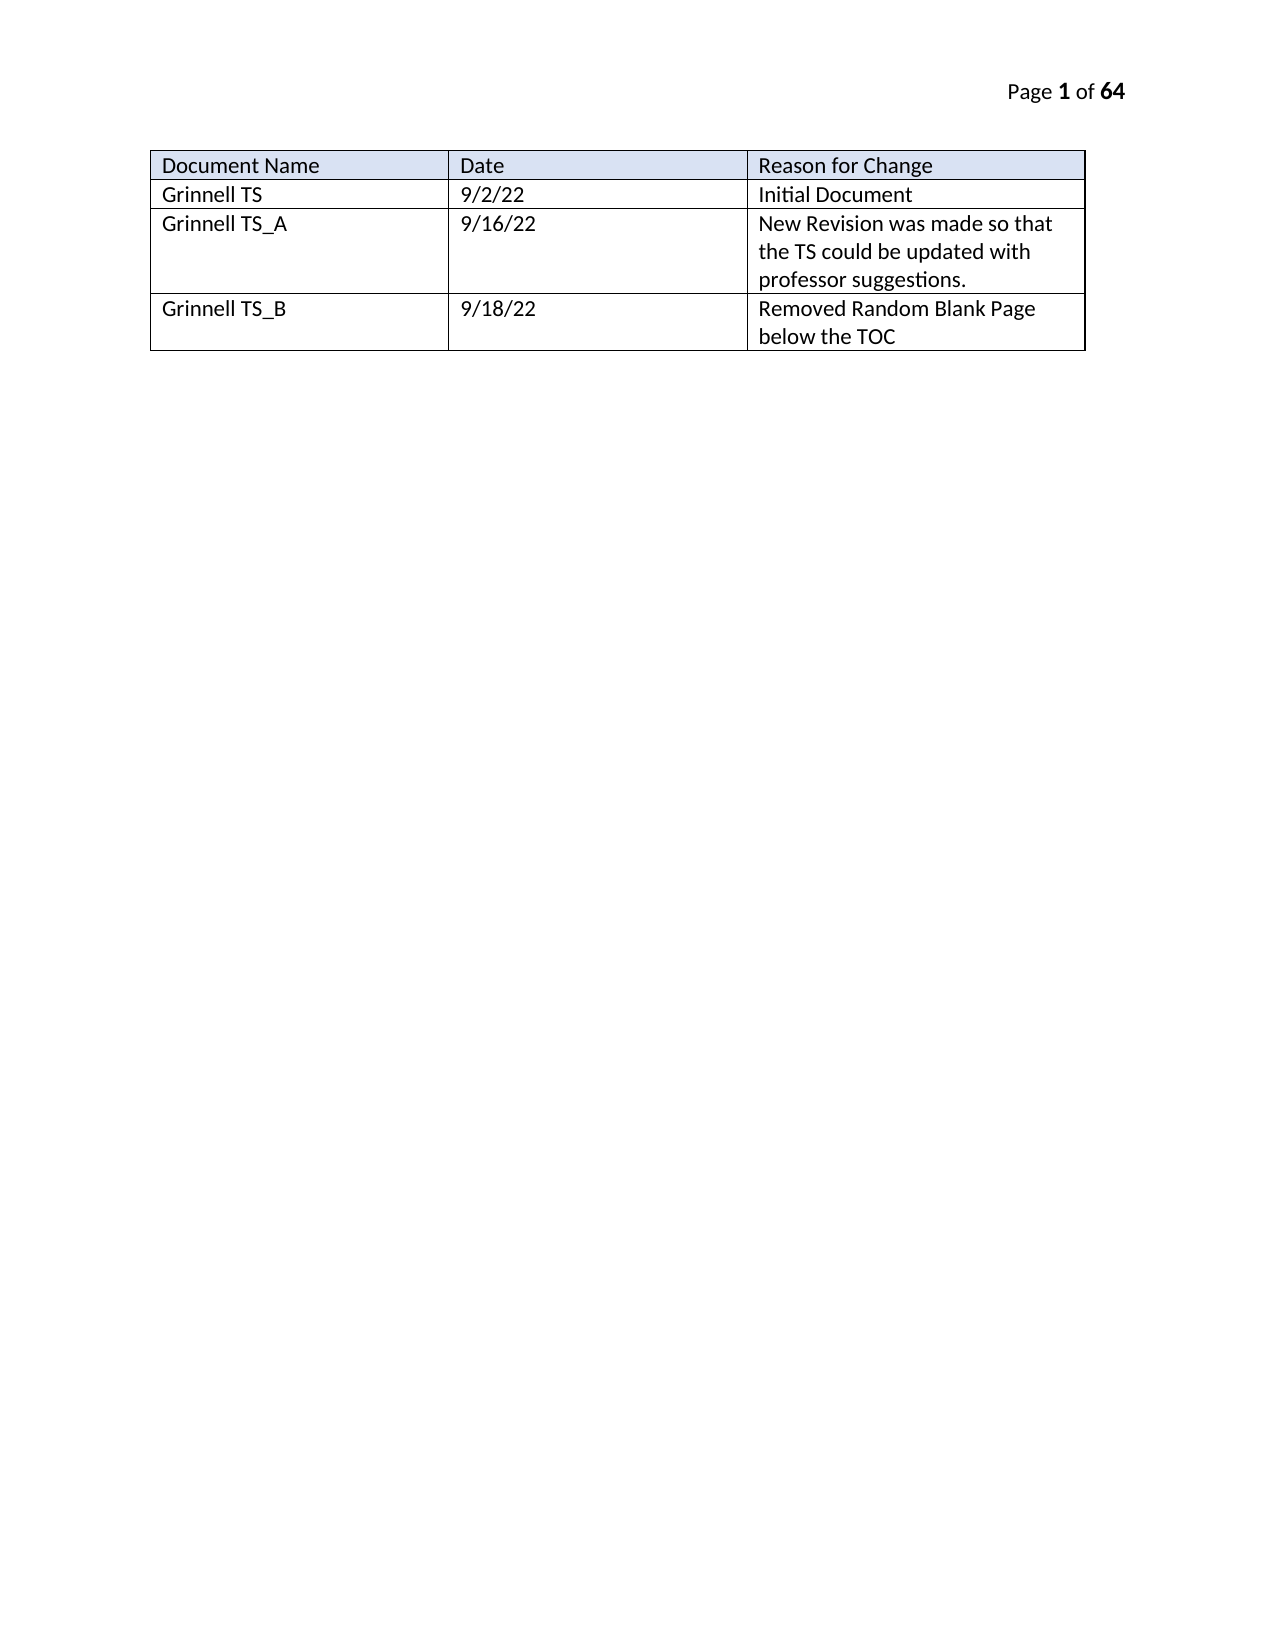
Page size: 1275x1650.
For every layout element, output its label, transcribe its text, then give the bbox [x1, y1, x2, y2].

table_cell Grinnell TS_A [151, 209, 448, 293]
table_cell Initial Document [748, 180, 1084, 208]
table_header Date [449, 151, 747, 179]
table_cell New Revision was made so that the TS could be updated with professor suggestions. [748, 209, 1084, 293]
table_cell 9/2/22 [449, 180, 747, 208]
table_header Document Name [151, 151, 448, 179]
table_cell 9/16/22 [449, 209, 747, 293]
table_cell Removed Random Blank Page below the TOC [748, 294, 1084, 350]
table_header Reason for Change [748, 151, 1084, 179]
table_cell Grinnell TS_B [151, 294, 448, 350]
table_cell Grinnell TS [151, 180, 448, 208]
table_cell 9/18/22 [449, 294, 747, 350]
